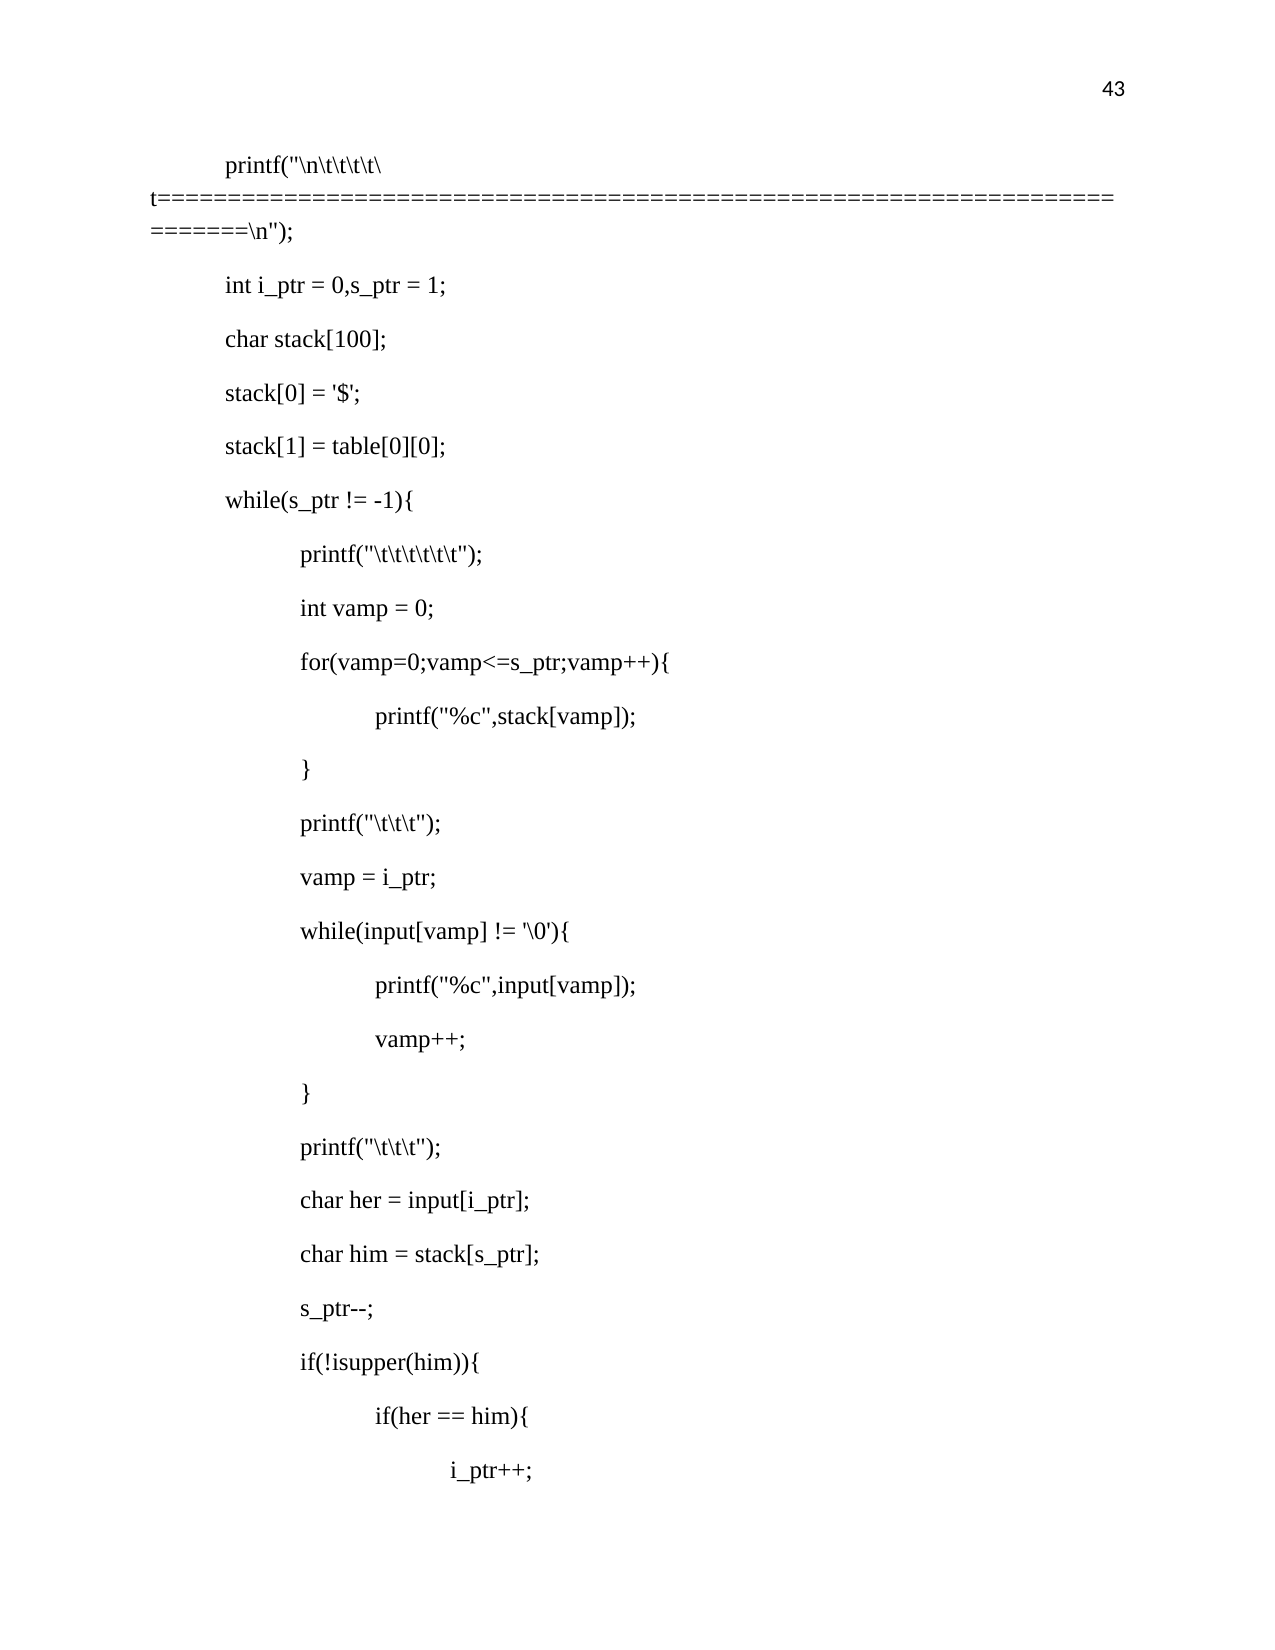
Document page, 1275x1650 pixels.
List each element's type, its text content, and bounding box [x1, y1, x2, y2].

text char him = stack[s_ptr]; [150, 1239, 1125, 1268]
text if(her == him){ [150, 1401, 1125, 1429]
text int vamp = 0; [150, 593, 1125, 622]
text } [150, 754, 1125, 783]
text if(!isupper(him)){ [150, 1347, 1125, 1376]
text char her = input[i_ptr]; [150, 1185, 1125, 1214]
text printf("%c",input[vamp]); [150, 970, 1125, 999]
text while(s_ptr != -1){ [150, 485, 1125, 514]
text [150, 150, 1125, 245]
text stack[0] = '$'; [150, 378, 1125, 406]
text printf("\t\t\t"); [150, 808, 1125, 837]
text printf("\t\t\t"); [150, 1132, 1125, 1160]
text for(vamp=0;vamp<=s_ptr;vamp++){ [150, 647, 1125, 676]
text while(input[vamp] != '\0'){ [150, 916, 1125, 945]
text s_ptr--; [150, 1293, 1125, 1322]
text printf("%c",stack[vamp]); [150, 701, 1125, 729]
text stack[1] = table[0][0]; [150, 431, 1125, 460]
text vamp = i_ptr; [150, 862, 1125, 891]
text vamp++; [150, 1024, 1125, 1053]
text printf("\t\t\t\t\t\t"); [150, 539, 1125, 568]
text i_ptr++; [150, 1455, 1125, 1483]
text int i_ptr = 0,s_ptr = 1; [150, 270, 1125, 299]
text char stack[100]; [150, 324, 1125, 352]
text } [150, 1078, 1125, 1106]
